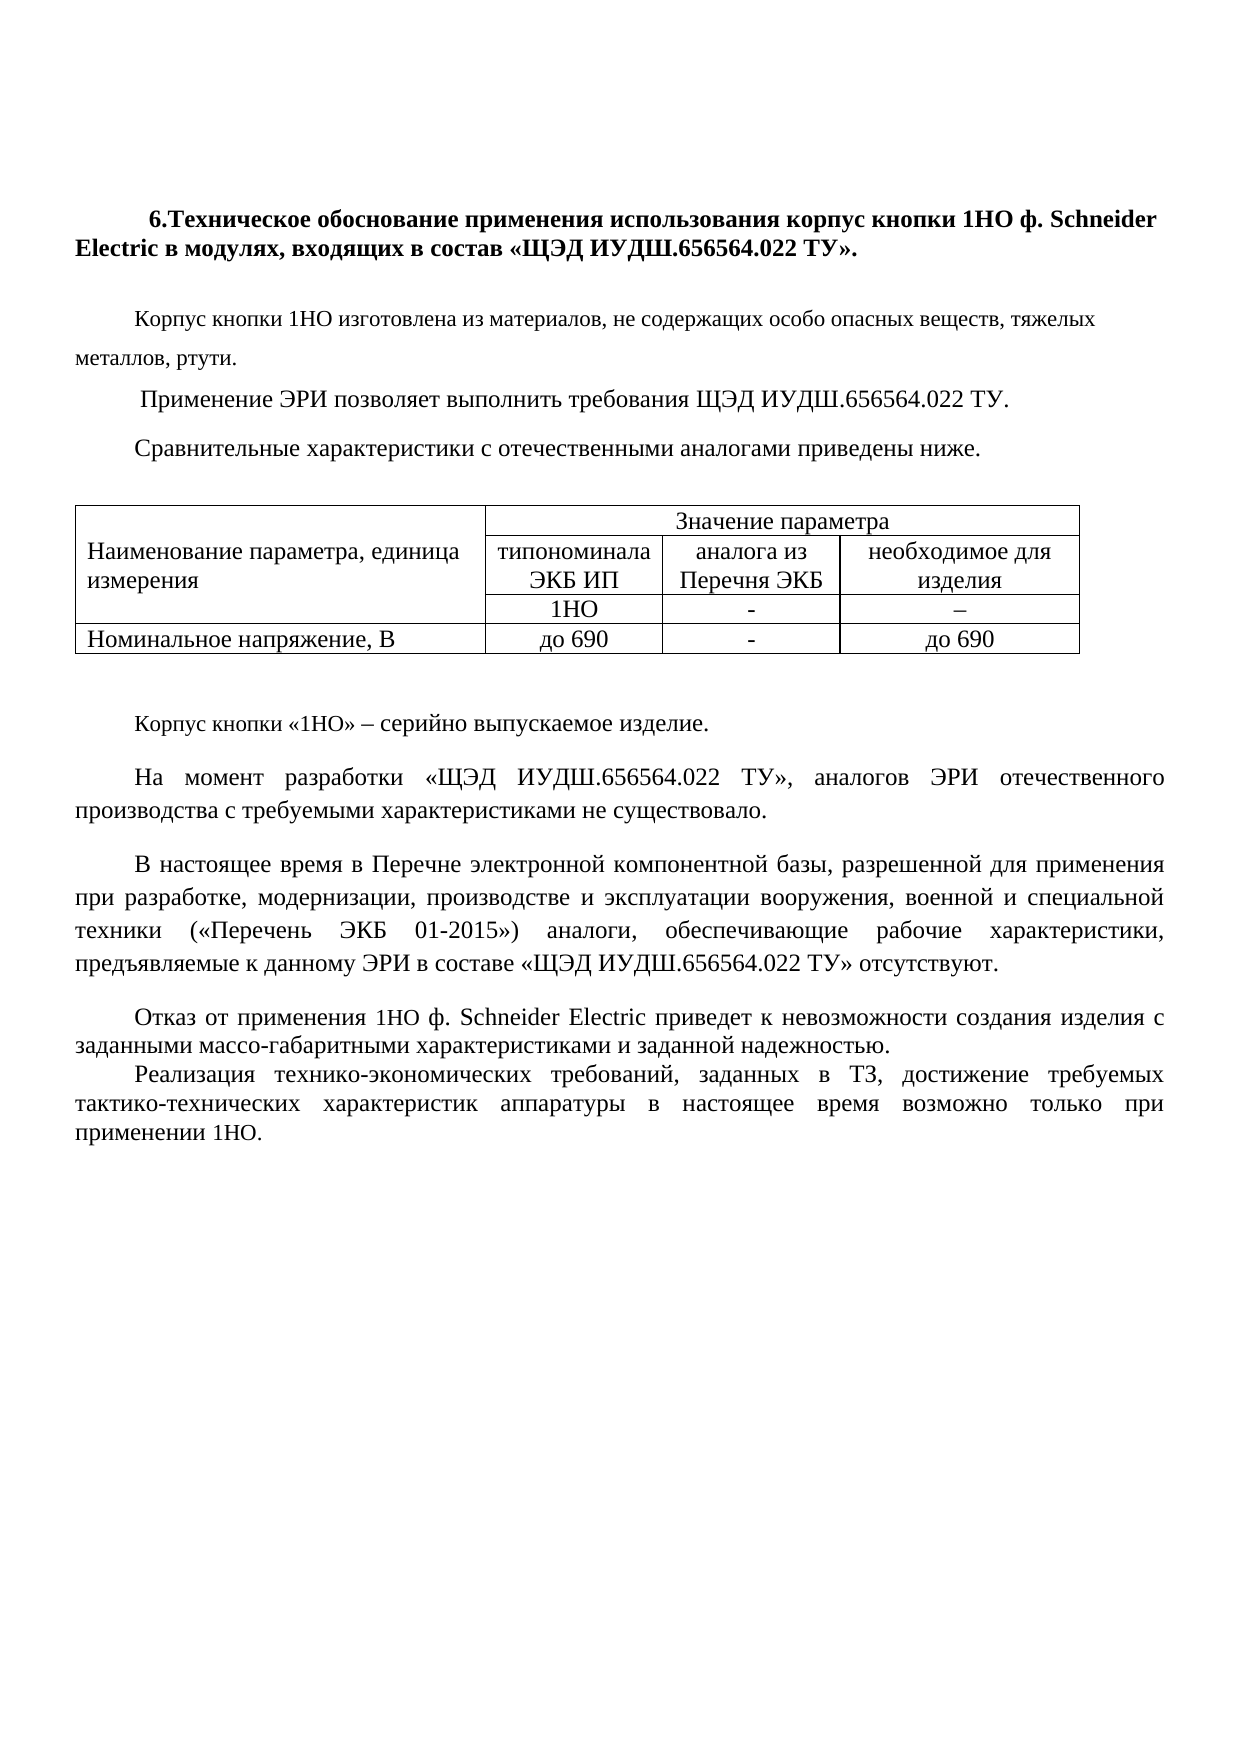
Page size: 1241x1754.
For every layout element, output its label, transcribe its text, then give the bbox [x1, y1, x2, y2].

table_cell - [663, 624, 839, 653]
text Корпус кнопки 1НО изготовлена из материалов, не содержащих особо опасных веществ, тяжелых металлов, ртути. [75, 305, 1165, 371]
table_cell – [841, 595, 1079, 623]
text Сравнительные характеристики с отечественными аналогами приведены ниже. [75, 433, 1165, 462]
text В настоящее время в Перечне электронной компонентной базы, разрешенной для применения при разработке, модернизации, производстве и эксплуатации вооружения, военной и специальной техники («Перечень ЭКБ 01-2015») аналоги, обеспечивающие рабочие характеристики, предъявляемые к данному ЭРИ в составе «ЩЭД ИУДШ.656564.022 ТУ» отсутствуют. [75, 849, 1165, 977]
text Применение ЭРИ позволяет выполнить требования ЩЭД ИУДШ.656564.022 ТУ. [75, 384, 1165, 413]
table_cell до 690 [841, 624, 1079, 653]
text Отказ от применения 1НО ф. Schneider Electric приведет к невозможности создания изделия с заданными массо-габаритными характеристиками и заданной надежностью. [75, 1002, 1165, 1059]
table_cell необходимое для изделия [841, 536, 1079, 593]
table_cell до 690 [486, 624, 662, 653]
table_cell типономинала ЭКБ ИП [486, 536, 662, 593]
table_cell - [663, 595, 839, 623]
text На момент разработки «ЩЭД ИУДШ.656564.022 ТУ», аналогов ЭРИ отечественного производства с требуемыми характеристиками не существовало. [75, 762, 1165, 824]
table_cell 1НО [486, 595, 662, 623]
text Реализация технико-экономических требований, заданных в ТЗ, достижение требуемых тактико-технических характеристик аппаратуры в настоящее время возможно только при применении 1НО. [75, 1059, 1165, 1145]
table_header Значение параметра [486, 506, 1079, 535]
table_cell Номинальное напряжение, В [76, 624, 485, 653]
text Корпус кнопки «1НО» – серийно выпускаемое изделие. [75, 708, 1165, 737]
text 6.Техническое обоснование применения использования корпус кнопки 1НО ф. Schneider Electric в модулях, входящих в состав «ЩЭД ИУДШ.656564.022 ТУ». [75, 204, 1165, 262]
table_cell аналога из Перечня ЭКБ [663, 536, 839, 593]
table_header Наименование параметра, единица измерения [76, 506, 485, 623]
